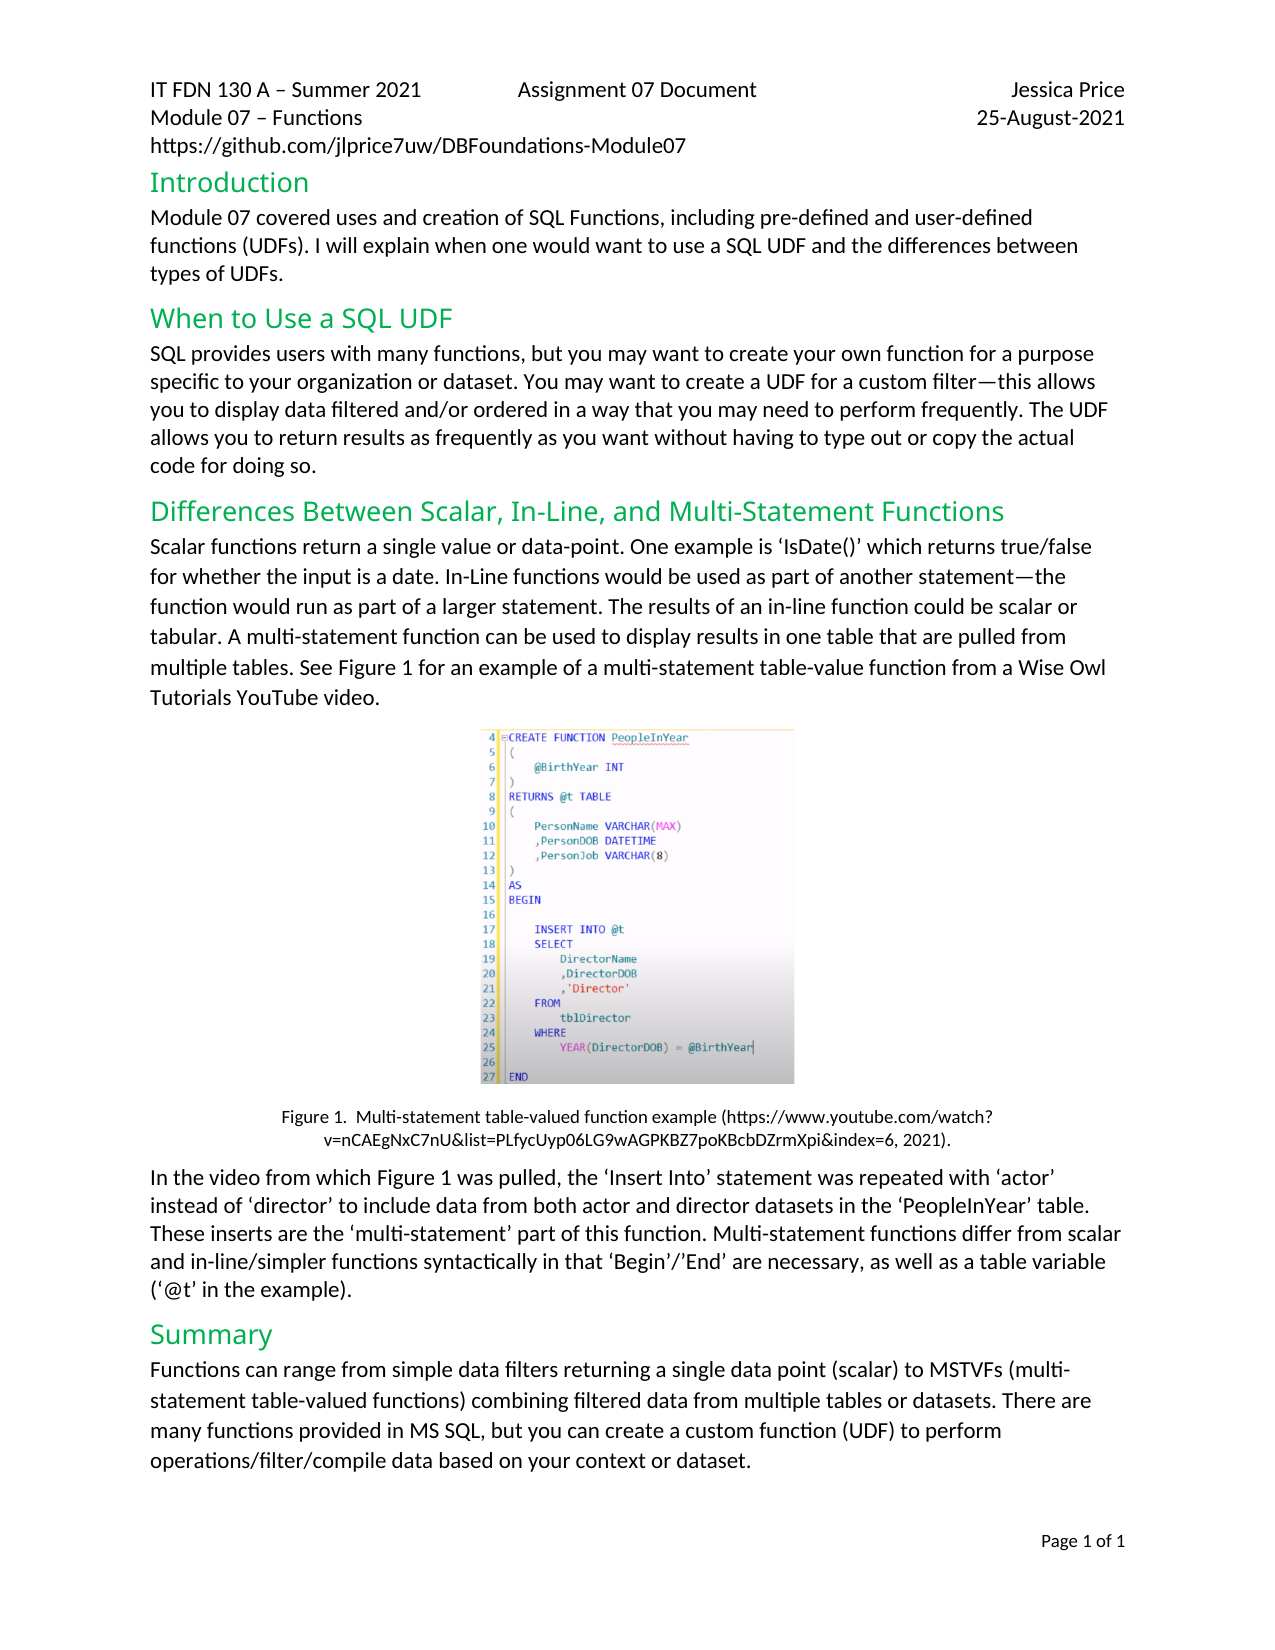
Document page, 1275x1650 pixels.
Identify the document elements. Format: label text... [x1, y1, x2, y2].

text Figure 1. Multi-statement table-valued function example (https://www.youtube.com/watch?v=nCAEgNxC7nU&list=PLfycUyp06LG9wAGPKBZ7poKBcbDZrmXpi&index=6, 2021). [150, 1105, 1125, 1151]
text Scalar functions return a single value or data-point. One example is ‘IsDate()’ which returns true/false for whether the input is a date. In-Line functions would be used as part of another statement—the function would run as part of a larger statement. The results of an in-line function could be scalar or tabular. A multi-statement function can be used to display results in one table that are pulled from multiple tables. See Figure 1 for an example of a multi-statement table-value function from a Wise Owl Tutorials YouTube video. [150, 532, 1125, 711]
text In the video from which Figure 1 was pulled, the ‘Insert Into’ statement was repeated with ‘actor’ instead of ‘director’ to include data from both actor and director datasets in the ‘PeopleInYear’ table. These inserts are the ‘multi-statement’ part of this function. Multi-statement functions differ from scalar and in-line/simpler functions syntactically in that ‘Begin’/’End’ are necessary, as well as a table variable (‘@t’ in the example). [150, 1163, 1125, 1303]
picture [480, 729, 795, 1084]
text Module 07 covered uses and creation of SQL Functions, including pre-defined and user-defined functions (UDFs). I will explain when one would want to use a SQL UDF and the differences between types of UDFs. [150, 203, 1125, 287]
subtitle Introduction [150, 163, 1125, 200]
subtitle Differences Between Scalar, In-Line, and Multi-Statement Functions [150, 492, 1125, 529]
subtitle Summary [150, 1316, 1125, 1353]
text SQL provides users with many functions, but you may want to create your own function for a purpose specific to your organization or dataset. You may want to create a UDF for a custom filter—this allows you to display data filtered and/or ordered in a way that you may need to perform frequently. The UDF allows you to return results as frequently as you want without having to type out or copy the actual code for doing so. [150, 339, 1125, 479]
text Functions can range from simple data filters returning a single data point (scalar) to MSTVFs (multi-statement table-valued functions) combining filtered data from multiple tables or datasets. There are many functions provided in MS SQL, but you can create a custom function (UDF) to perform operations/filter/compile data based on your context or dataset. [150, 1356, 1125, 1474]
subtitle When to Use a SQL UDF [150, 299, 1125, 336]
